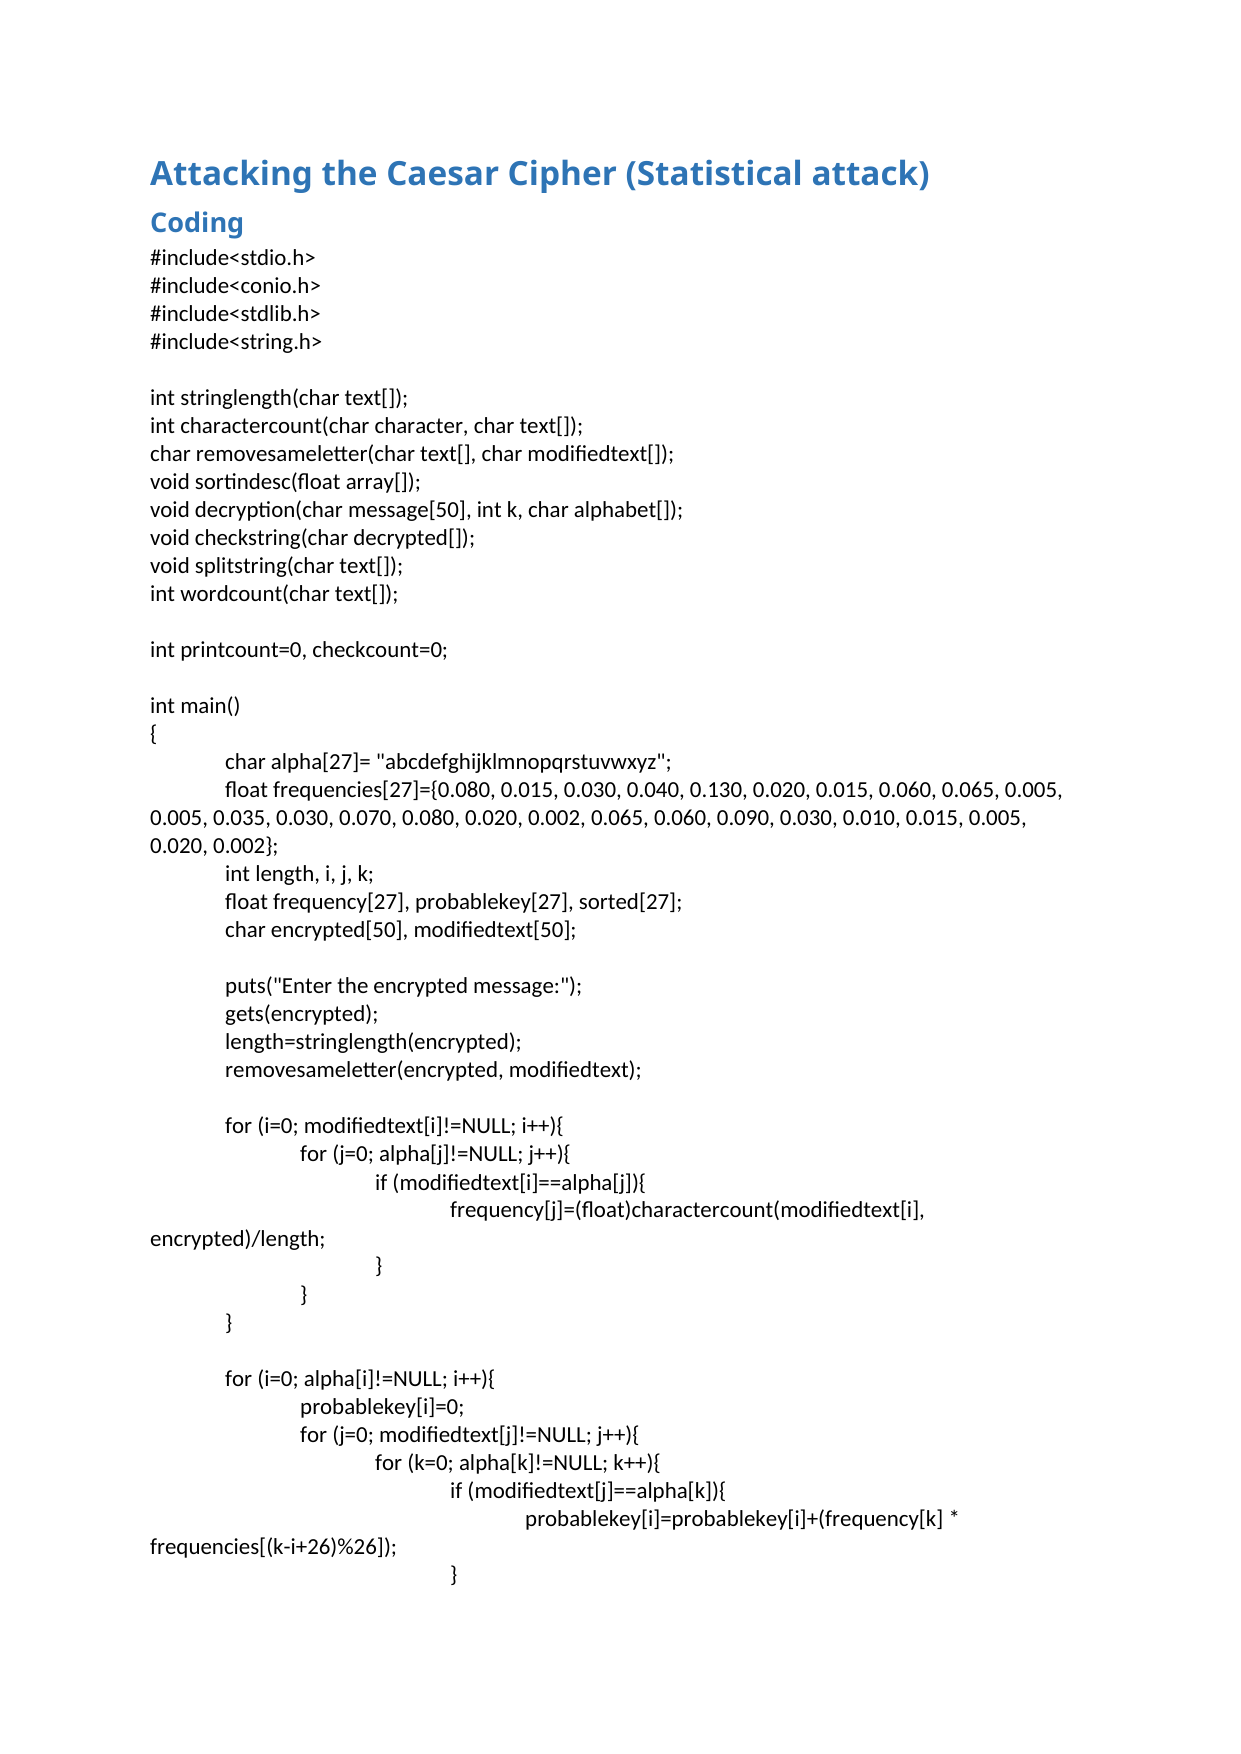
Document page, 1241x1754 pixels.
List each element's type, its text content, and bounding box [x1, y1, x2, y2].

text #include<string.h> [150, 327, 1090, 355]
text if (modifiedtext[i]==alpha[j]){ [150, 1168, 1090, 1196]
text char removesameletter(char text[], char modifiedtext[]); [150, 439, 1090, 467]
text } [150, 1280, 1090, 1308]
text } [150, 1252, 1090, 1280]
text #include<stdlib.h> [150, 299, 1090, 327]
text probablekey[i]=probablekey[i]+(frequency[k] * frequencies[(k-i+26)%26]); [150, 1504, 1090, 1560]
text int main() [150, 691, 1090, 719]
subtitle Attacking the Caesar Cipher (Statistical attack) [150, 150, 1090, 195]
text void decryption(char message[50], int k, char alphabet[]); [150, 495, 1090, 523]
text int charactercount(char character, char text[]); [150, 411, 1090, 439]
text void splitstring(char text[]); [150, 551, 1090, 579]
text for (i=0; modifiedtext[i]!=NULL; i++){ [150, 1112, 1090, 1139]
text for (i=0; alpha[i]!=NULL; i++){ [150, 1364, 1090, 1392]
text float frequency[27], probablekey[27], sorted[27]; [150, 887, 1090, 915]
text probablekey[i]=0; [150, 1392, 1090, 1420]
text void sortindesc(float array[]); [150, 467, 1090, 495]
subtitle Coding [150, 203, 1090, 240]
text puts("Enter the encrypted message:"); [150, 971, 1090, 999]
text #include<stdio.h> [150, 243, 1090, 271]
text frequency[j]=(float)charactercount(modifiedtext[i], encrypted)/length; [150, 1196, 1090, 1252]
text } [150, 1560, 1090, 1588]
text #include<conio.h> [150, 271, 1090, 299]
text int length, i, j, k; [150, 859, 1090, 887]
text if (modifiedtext[j]==alpha[k]){ [150, 1476, 1090, 1504]
text int printcount=0, checkcount=0; [150, 635, 1090, 663]
text float frequencies[27]={0.080, 0.015, 0.030, 0.040, 0.130, 0.020, 0.015, 0.060, 0.065, 0.005, 0.005, 0.035, 0.030, 0.070, 0.080, 0.020, 0.002, 0.065, 0.060, 0.090, 0.030, 0.010, 0.015, 0.005, 0.020, 0.002}; [150, 775, 1090, 859]
text char encrypted[50], modifiedtext[50]; [150, 915, 1090, 943]
text for (k=0; alpha[k]!=NULL; k++){ [150, 1448, 1090, 1476]
text char alpha[27]= "abcdefghijklmnopqrstuvwxyz"; [150, 747, 1090, 775]
text int stringlength(char text[]); [150, 383, 1090, 411]
text } [150, 1308, 1090, 1336]
text for (j=0; alpha[j]!=NULL; j++){ [150, 1139, 1090, 1168]
text void checkstring(char decrypted[]); [150, 523, 1090, 551]
text removesameletter(encrypted, modifiedtext); [150, 1056, 1090, 1083]
text gets(encrypted); [150, 999, 1090, 1027]
text int wordcount(char text[]); [150, 579, 1090, 607]
text length=stringlength(encrypted); [150, 1027, 1090, 1056]
text for (j=0; modifiedtext[j]!=NULL; j++){ [150, 1420, 1090, 1448]
text { [150, 719, 1090, 747]
